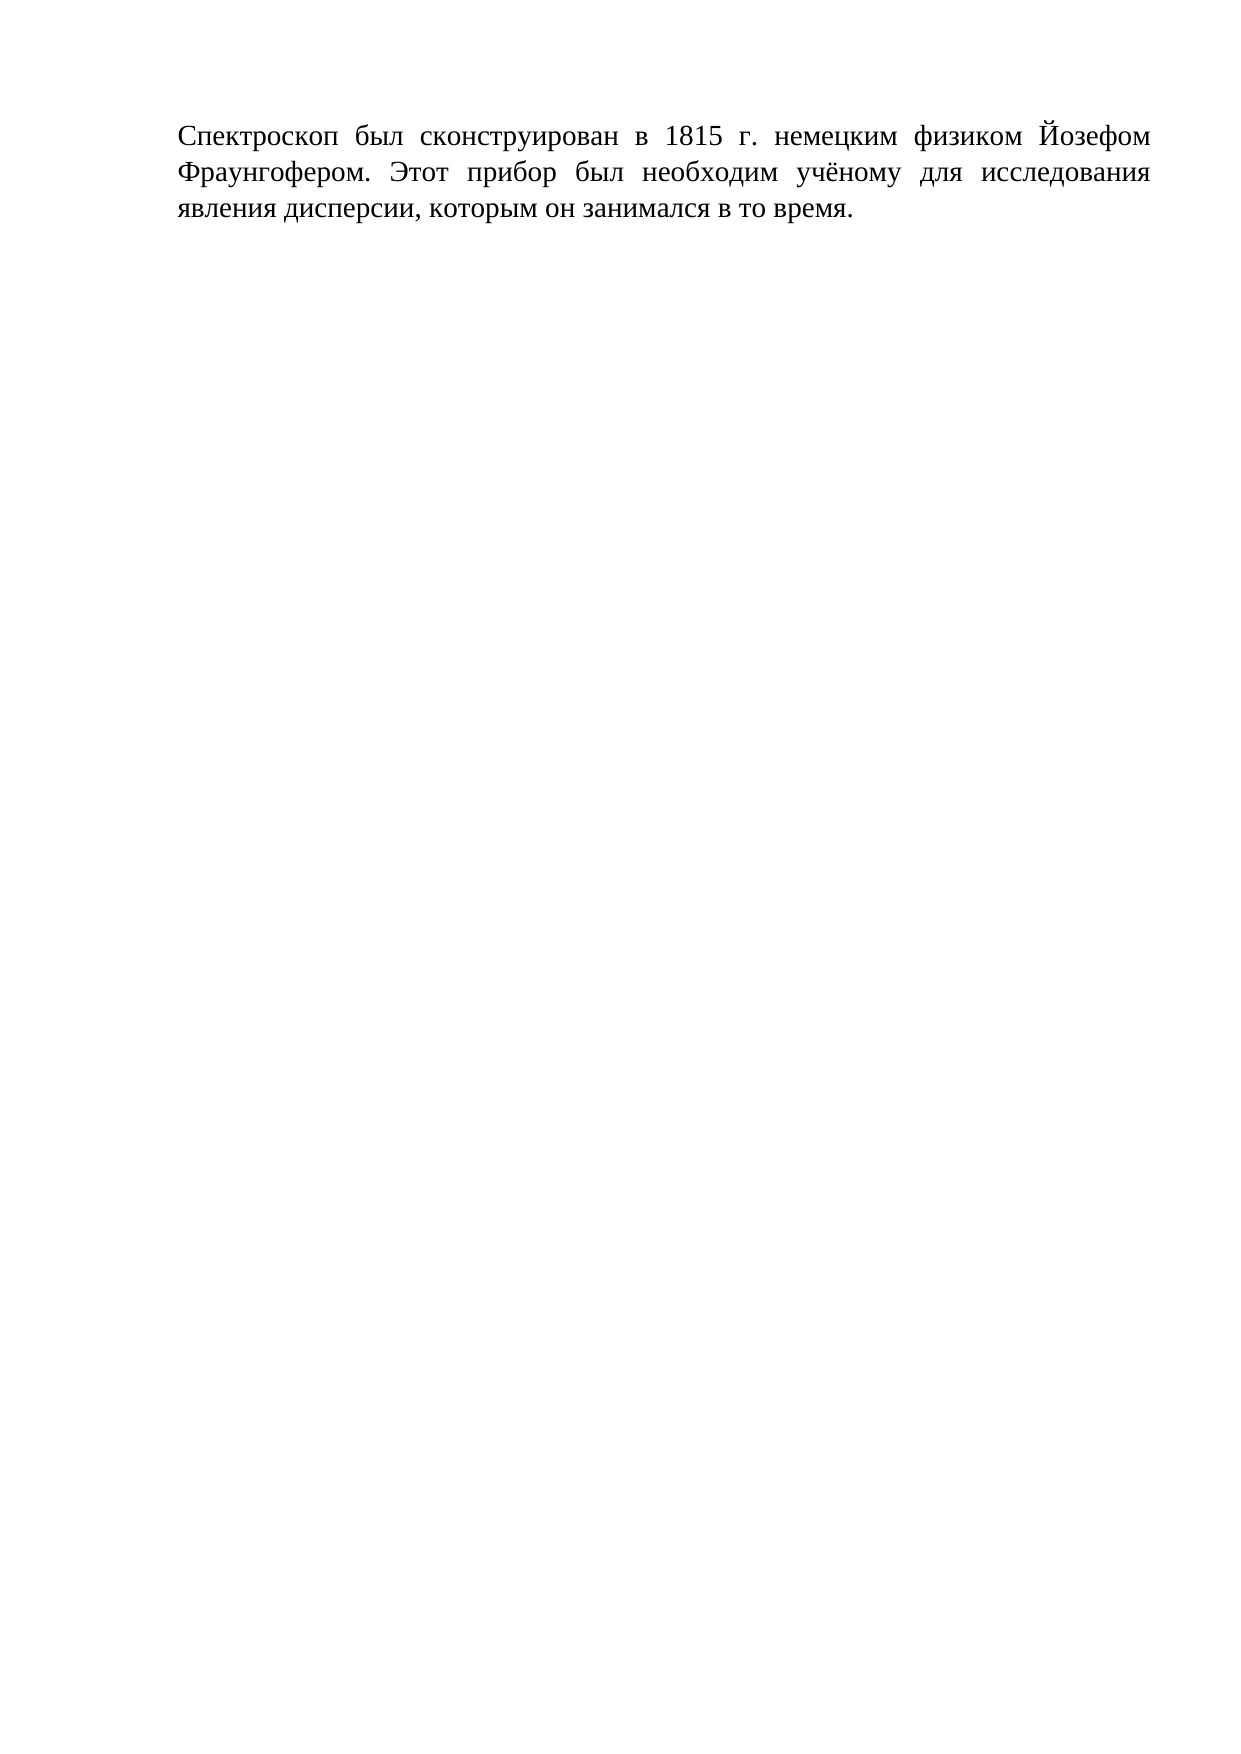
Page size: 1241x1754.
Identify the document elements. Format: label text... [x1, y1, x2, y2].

text Спектроскоп был сконструирован в 1815 г. немецким физиком Йозефом Фраунгофером. Этот прибор был необходим учёному для исследования явления дисперсии, которым он занимался в то время. [177, 118, 1152, 224]
